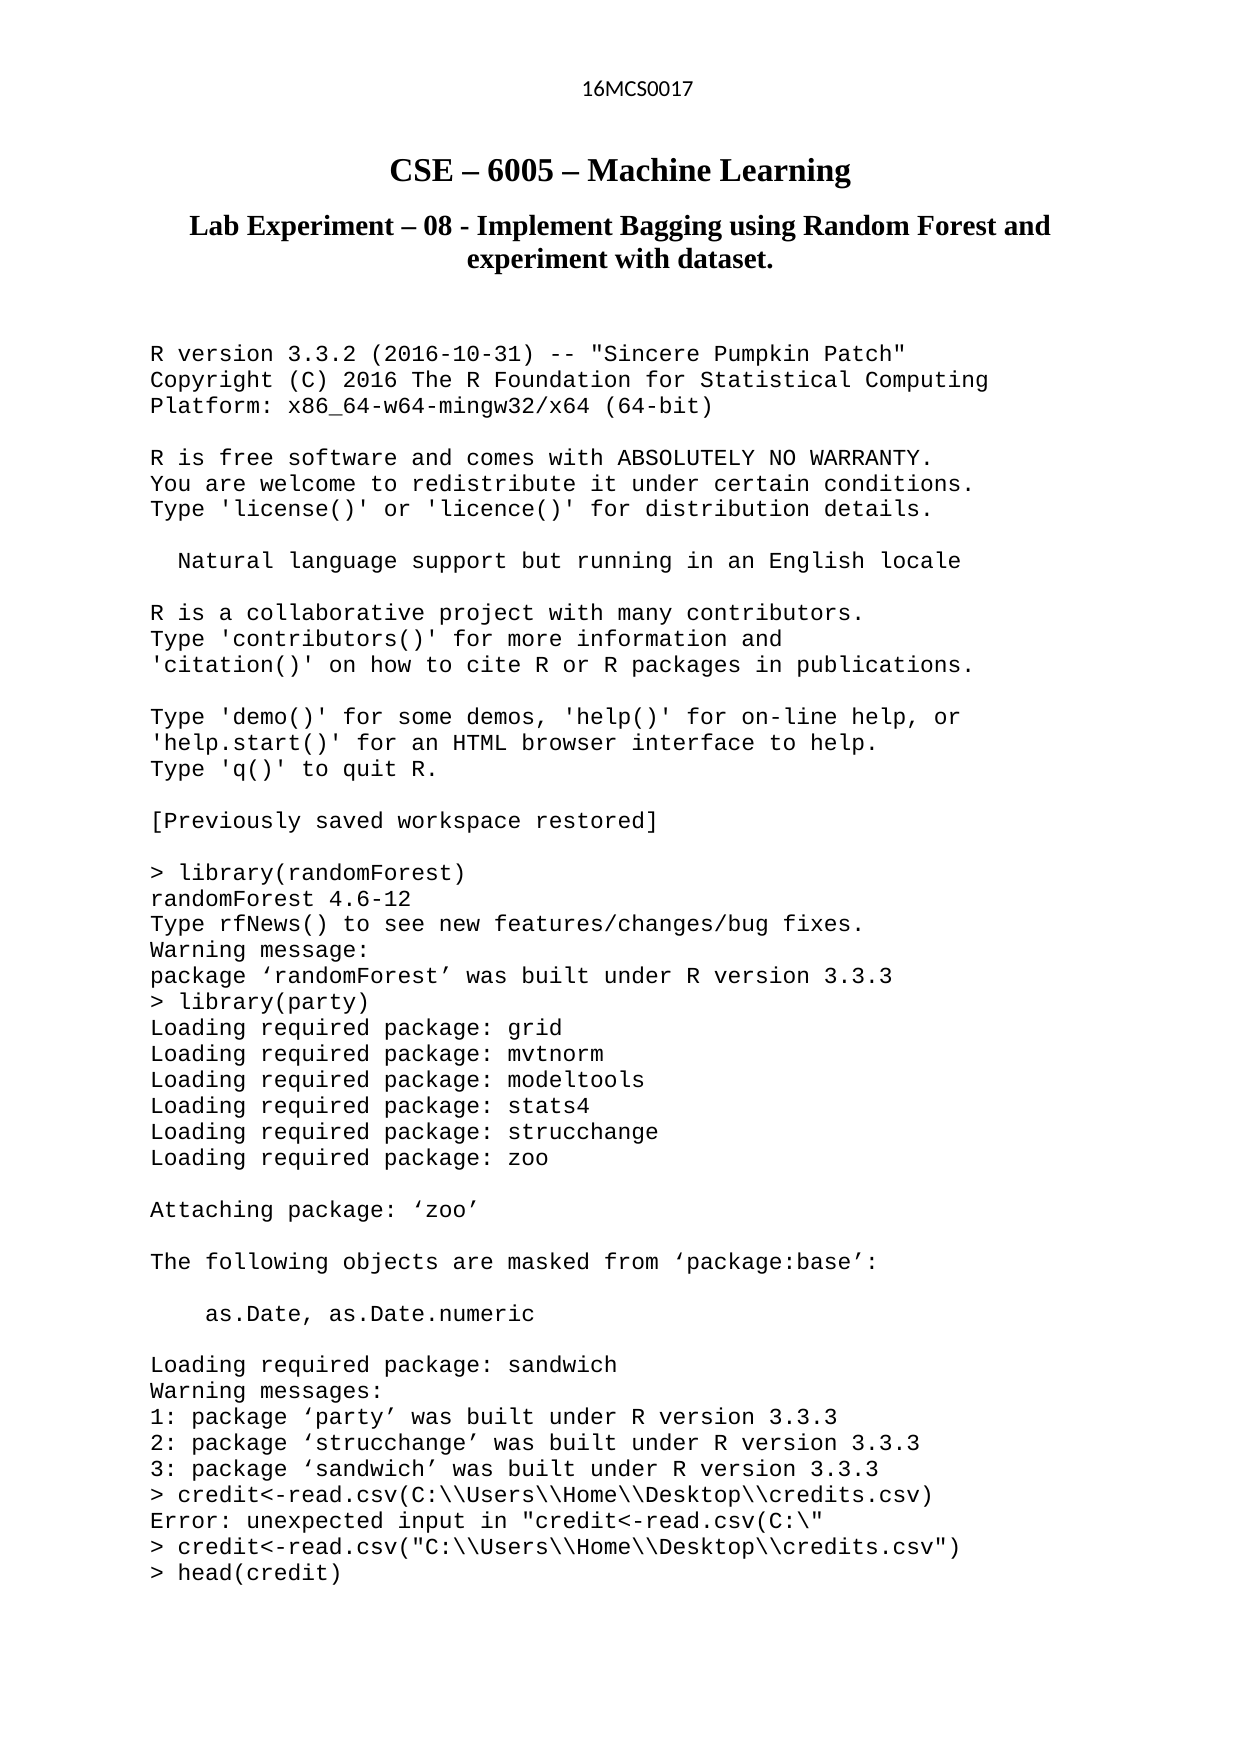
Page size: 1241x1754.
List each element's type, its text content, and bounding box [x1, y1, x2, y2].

text Loading required package: grid [150, 1017, 1090, 1042]
text Loading required package: sandwich [150, 1354, 1090, 1380]
text Loading required package: modeltools [150, 1068, 1090, 1094]
text Natural language support but running in an English locale [150, 550, 1090, 576]
text You are welcome to redistribute it under certain conditions. [150, 472, 1090, 498]
text Warning message: [150, 939, 1090, 965]
text > library(party) [150, 991, 1090, 1017]
text > head(credit) [150, 1561, 1090, 1587]
text Lab Experiment – 08 - Implement Bagging using Random Forest and experiment with dataset. [150, 208, 1090, 275]
text 3: package ‘sandwich’ was built under R version 3.3.3 [150, 1457, 1090, 1483]
text Loading required package: zoo [150, 1146, 1090, 1172]
text Loading required package: stats4 [150, 1094, 1090, 1120]
text 'citation()' on how to cite R or R packages in publications. [150, 653, 1090, 679]
text as.Date, as.Date.numeric [150, 1302, 1090, 1328]
text randomForest 4.6-12 [150, 887, 1090, 913]
text Attaching package: ‘zoo’ [150, 1198, 1090, 1224]
text 1: package ‘party’ was built under R version 3.3.3 [150, 1406, 1090, 1432]
text > credit<-read.csv(C:\\Users\\Home\\Desktop\\credits.csv) [150, 1483, 1090, 1509]
text Platform: x86_64-w64-mingw32/x64 (64-bit) [150, 394, 1090, 420]
text Loading required package: strucchange [150, 1120, 1090, 1146]
text R version 3.3.2 (2016-10-31) -- "Sincere Pumpkin Patch" [150, 342, 1090, 368]
text Warning messages: [150, 1380, 1090, 1406]
text package ‘randomForest’ was built under R version 3.3.3 [150, 965, 1090, 991]
text Copyright (C) 2016 The R Foundation for Statistical Computing [150, 368, 1090, 394]
text R is a collaborative project with many contributors. [150, 602, 1090, 627]
text Error: unexpected input in "credit<-read.csv(C:\" [150, 1509, 1090, 1535]
text Type 'contributors()' for more information and [150, 627, 1090, 653]
text 2: package ‘strucchange’ was built under R version 3.3.3 [150, 1432, 1090, 1457]
text Type 'demo()' for some demos, 'help()' for on-line help, or [150, 705, 1090, 731]
text > library(randomForest) [150, 861, 1090, 887]
text Type 'license()' or 'licence()' for distribution details. [150, 498, 1090, 524]
text 'help.start()' for an HTML browser interface to help. [150, 731, 1090, 757]
text > credit<-read.csv("C:\\Users\\Home\\Desktop\\credits.csv") [150, 1535, 1090, 1561]
text The following objects are masked from ‘package:base’: [150, 1250, 1090, 1276]
text R is free software and comes with ABSOLUTELY NO WARRANTY. [150, 446, 1090, 472]
text Type rfNews() to see new features/changes/bug fixes. [150, 913, 1090, 939]
text CSE – 6005 – Machine Learning [150, 150, 1090, 188]
text Type 'q()' to quit R. [150, 757, 1090, 783]
text Loading required package: mvtnorm [150, 1042, 1090, 1068]
text [Previously saved workspace restored] [150, 809, 1090, 835]
